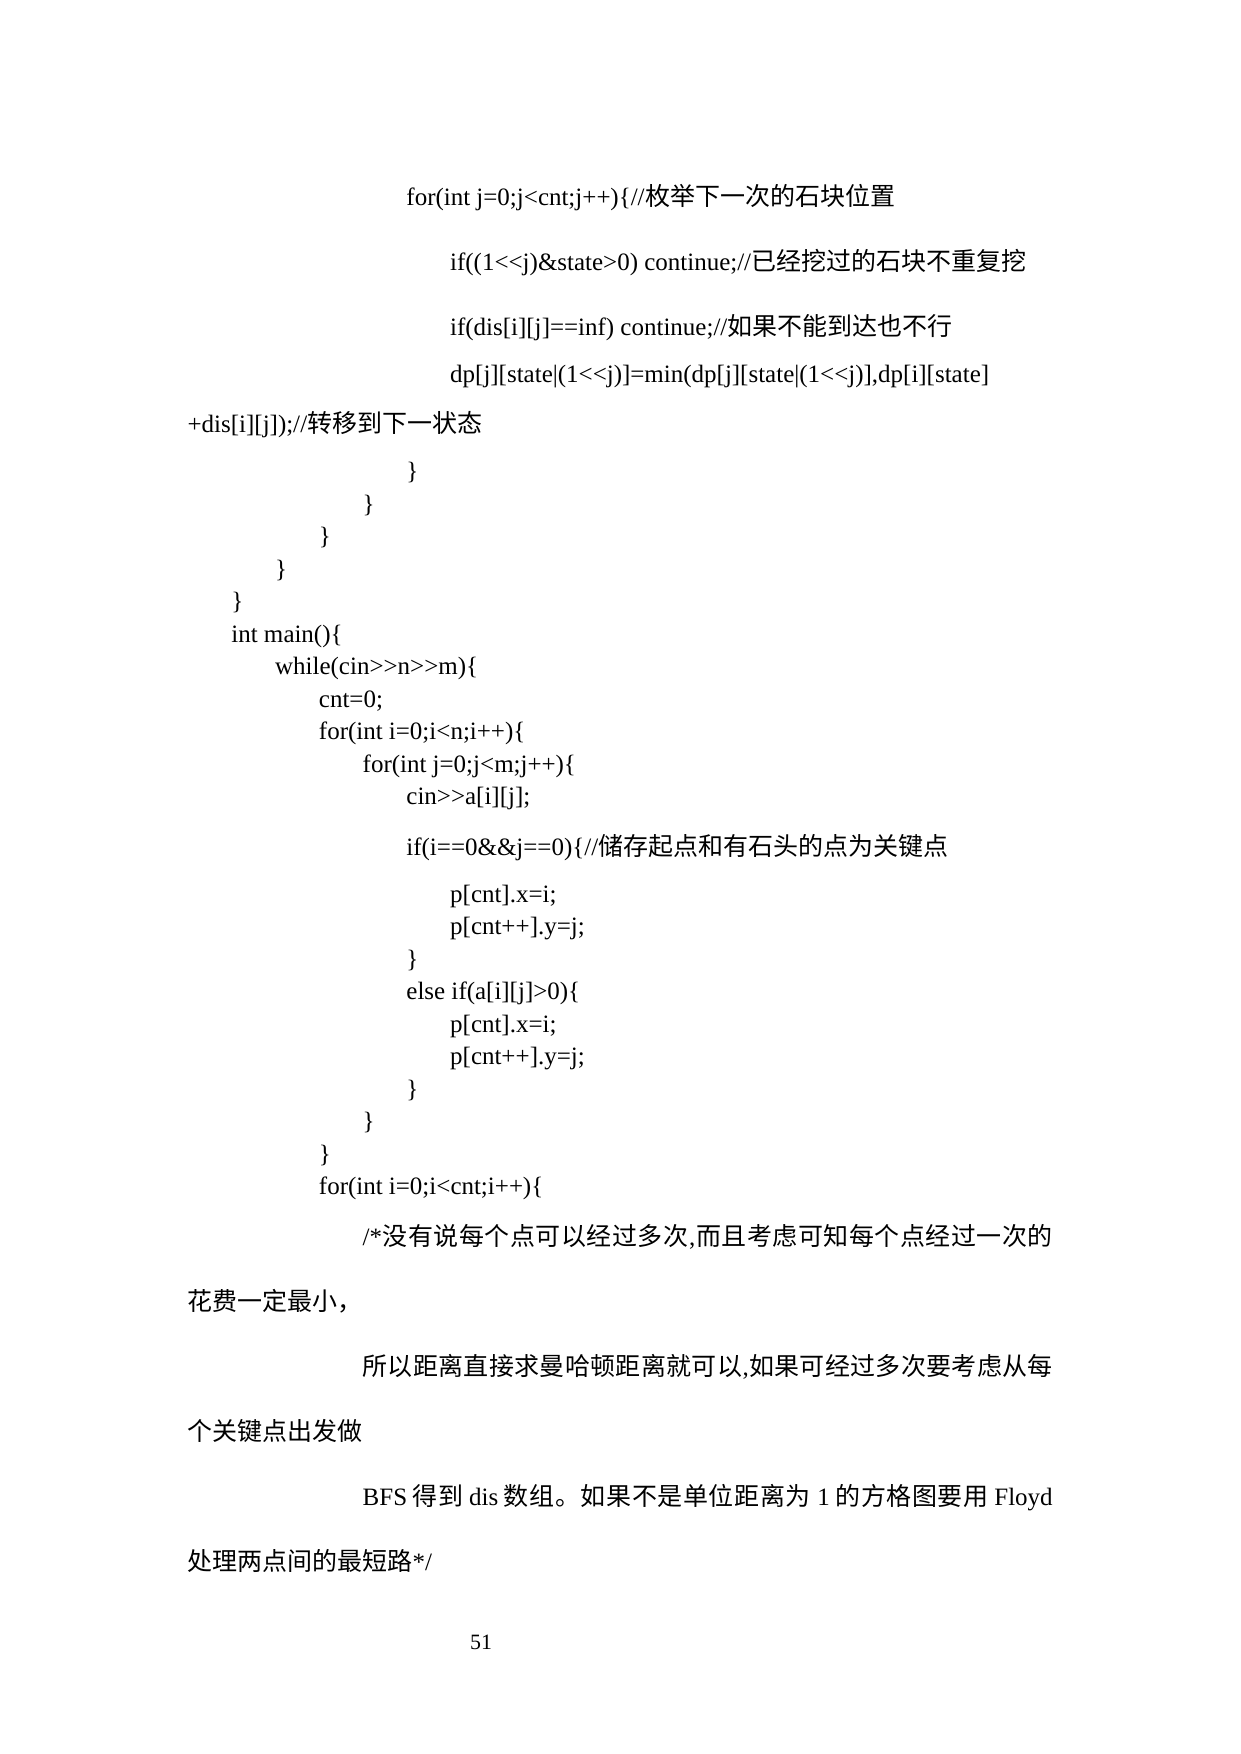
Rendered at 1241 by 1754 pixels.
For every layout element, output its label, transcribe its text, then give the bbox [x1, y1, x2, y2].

text else if(a[i][j]>0){ [187, 974, 1053, 1007]
text dp[j][state|(1<<j)]=min(dp[j][state|(1<<j)],dp[i][state]+dis[i][j]);//转移到下一状态 [187, 357, 1053, 454]
text 所以距离直接求曼哈顿距离就可以,如果可经过多次要考虑从每个关键点出发做 [187, 1332, 1053, 1462]
text if((1<<j)&state>0) continue;//已经挖过的石块不重复挖 [187, 227, 1053, 292]
text } [187, 519, 1053, 552]
text } [187, 1137, 1053, 1169]
text for(int j=0;j<cnt;j++){//枚举下一次的石块位置 [187, 162, 1053, 227]
text p[cnt].x=i; [187, 1007, 1053, 1039]
text p[cnt++].y=j; [187, 1039, 1053, 1072]
text p[cnt++].y=j; [187, 909, 1053, 942]
text } [187, 487, 1053, 519]
text } [187, 1104, 1053, 1137]
text for(int i=0;i<n;i++){ [187, 714, 1053, 747]
text if(dis[i][j]==inf) continue;//如果不能到达也不行 [187, 292, 1053, 357]
text cin>>a[i][j]; [187, 779, 1053, 812]
text int main(){ [187, 617, 1053, 649]
text } [187, 454, 1053, 487]
text while(cin>>n>>m){ [187, 649, 1053, 682]
text p[cnt].x=i; [187, 877, 1053, 909]
text for(int j=0;j<m;j++){ [187, 747, 1053, 779]
text /*没有说每个点可以经过多次,而且考虑可知每个点经过一次的花费一定最小， [187, 1202, 1053, 1332]
text for(int i=0;i<cnt;i++){ [187, 1169, 1053, 1202]
text } [187, 1072, 1053, 1104]
text } [187, 584, 1053, 617]
text if(i==0&&j==0){//储存起点和有石头的点为关键点 [187, 812, 1053, 877]
text } [187, 552, 1053, 584]
text } [187, 942, 1053, 974]
text BFS得到dis数组。如果不是单位距离为1的方格图要用Floyd处理两点间的最短路*/ [187, 1462, 1053, 1592]
text cnt=0; [187, 682, 1053, 714]
